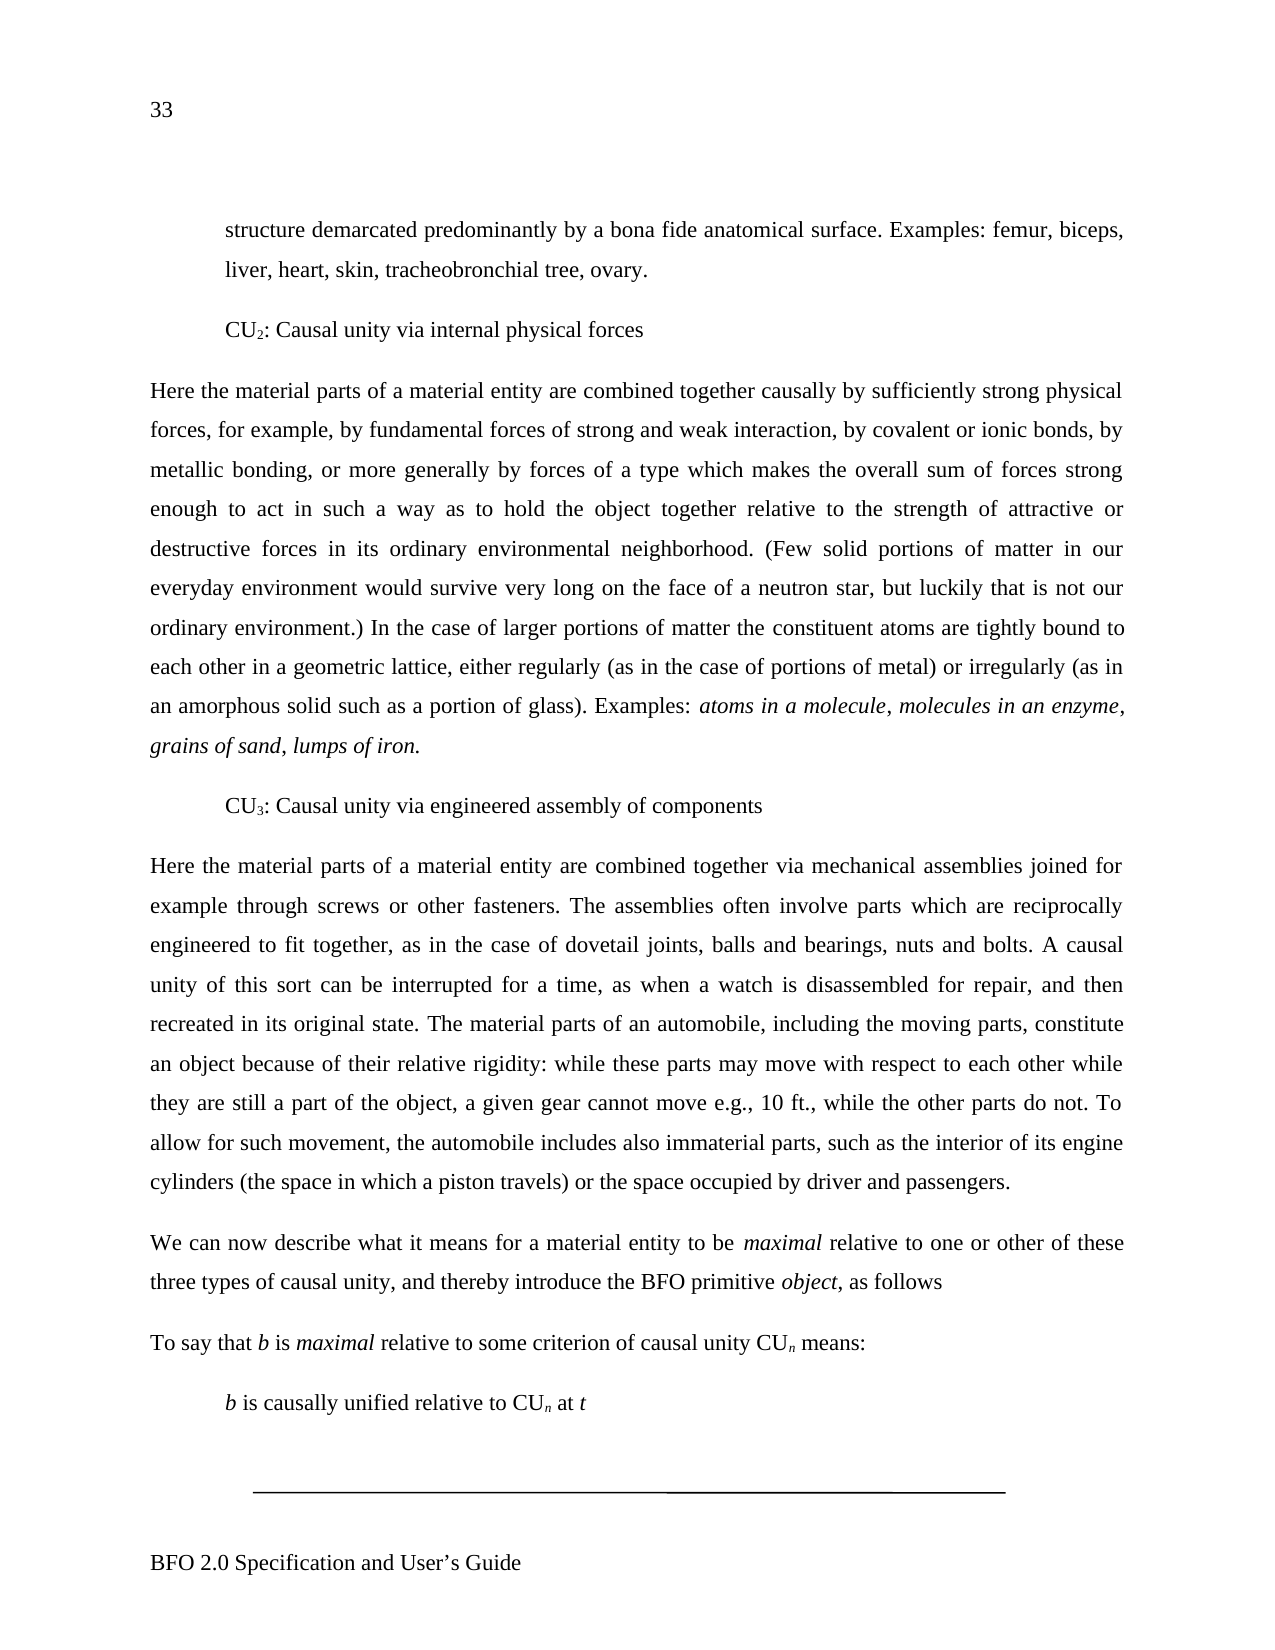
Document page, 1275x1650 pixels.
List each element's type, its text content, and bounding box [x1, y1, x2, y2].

text To say that b is maximal relative to some criterion of causal unity CUn means: [150, 1328, 1125, 1355]
text CU2: Causal unity via internal physical forces [225, 316, 1125, 343]
text b is causally unified relative to CUn at t [225, 1389, 1125, 1415]
text Here the material parts of a material entity are combined together causally by sufficiently strong physical forces, for example, by fundamental forces of strong and weak interaction, by covalent or ionic bonds, by metallic bonding, or more generally by forces of a type which makes the overall sum of forces strong enough to act in such a way as to hold the object together relative to the strength of attractive or destructive forces in its ordinary environmental neighborhood. (Few solid portions of matter in our everyday environment would survive very long on the face of a neutron star, but luckily that is not our ordinary environment.) In the case of larger portions of matter the constituent atoms are tightly bound to each other in a geometric lattice, either regularly (as in the case of portions of metal) or irregularly (as in an amorphous solid such as a portion of glass). Examples: atoms in a molecule, molecules in an enzyme, grains of sand, lumps of iron. [150, 377, 1125, 758]
text Here the material parts of a material entity are combined together via mechanical assemblies joined for example through screws or other fasteners. The assemblies often involve parts which are reciprocally engineered to fit together, as in the case of dovetail joints, balls and bearings, nuts and bolts. A causal unity of this sort can be interrupted for a time, as when a watch is disassembled for repair, and then recreated in its original state. The material parts of an automobile, including the moving parts, constitute an object because of their relative rigidity: while these parts may move with respect to each other while they are still a part of the object, a given gear cannot move e.g., 10 ft., while the other parts do not. To allow for such movement, the automobile includes also immaterial parts, such as the interior of its engine cylinders (the space in which a piston travels) or the space occupied by driver and passengers. [150, 853, 1125, 1195]
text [225, 217, 1125, 282]
text CU3: Causal unity via engineered assembly of components [225, 792, 1125, 819]
text We can now describe what it means for a material entity to be maximal relative to one or other of these three types of causal unity, and thereby introduce the BFO primitive object, as follows [150, 1229, 1125, 1294]
